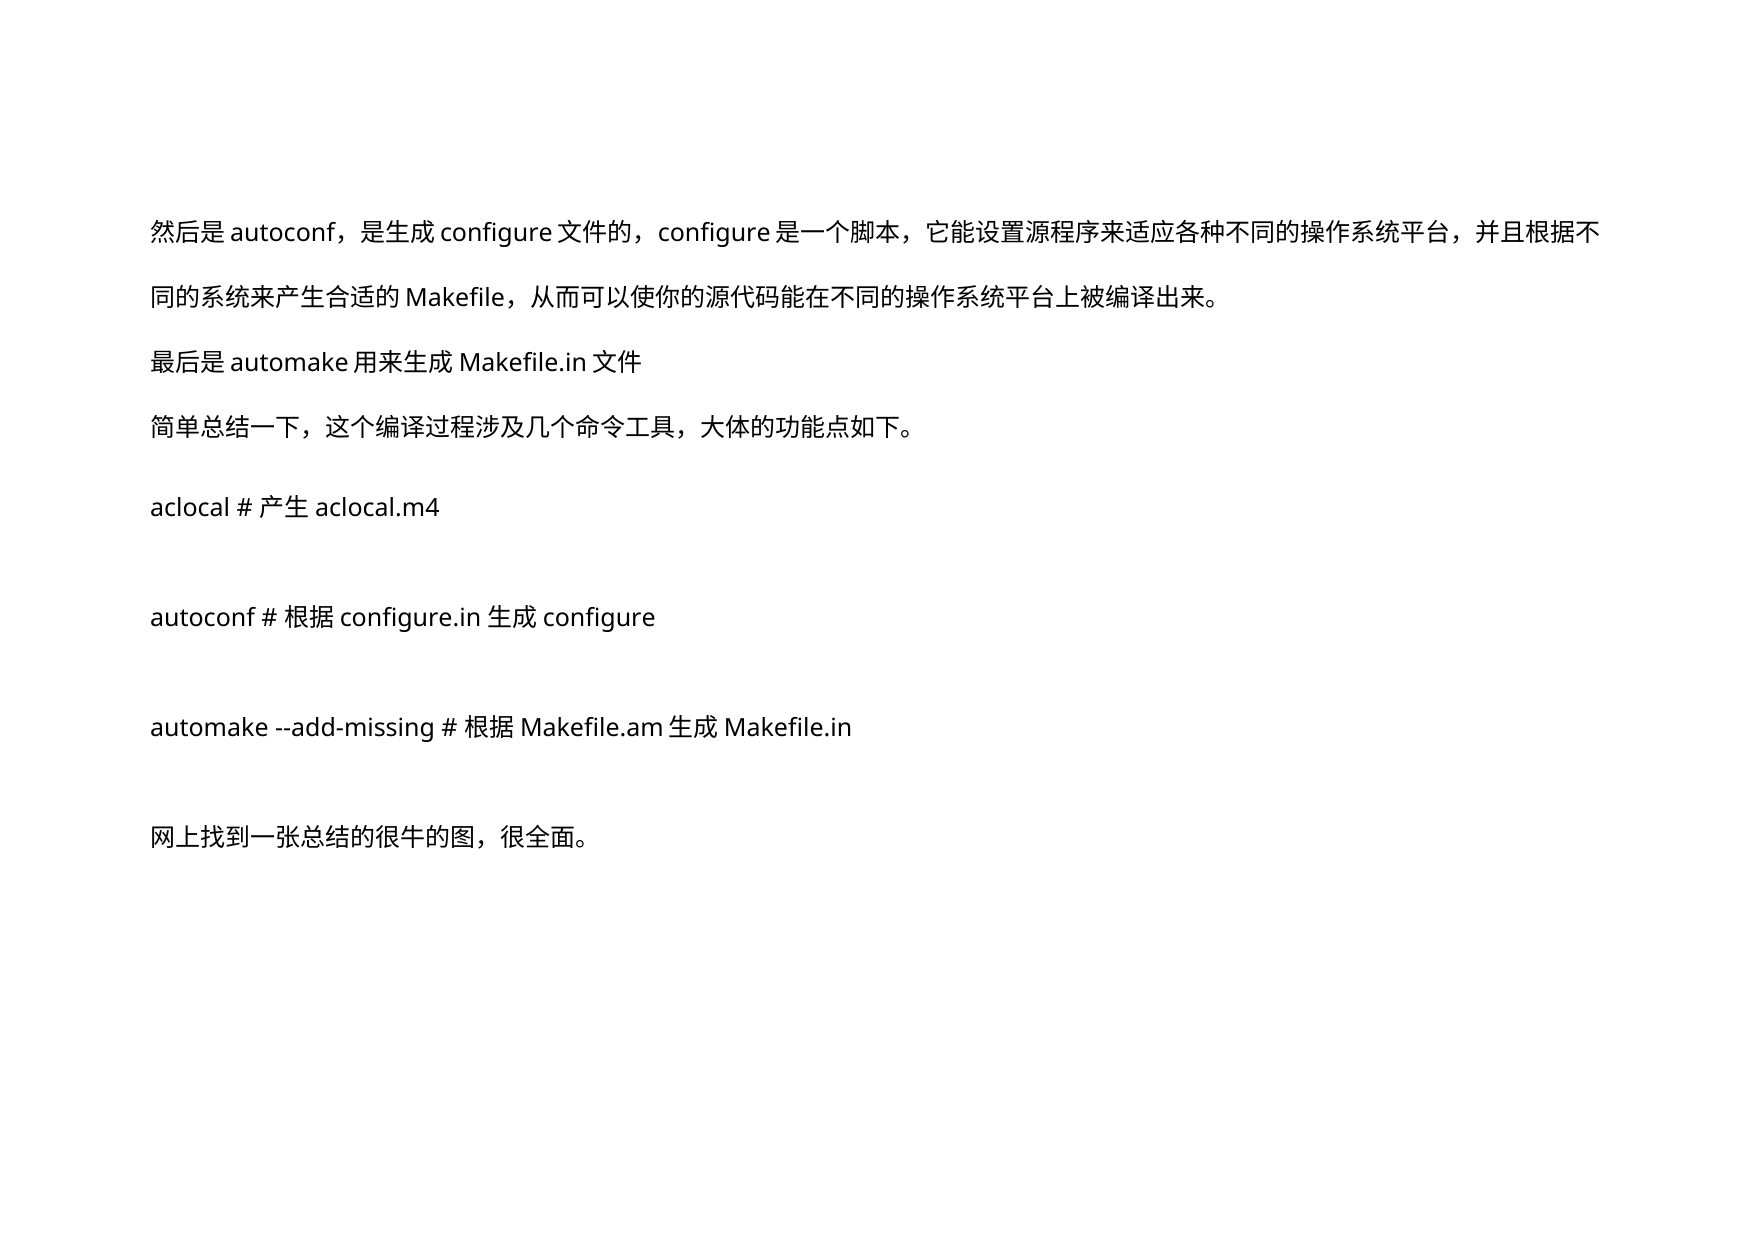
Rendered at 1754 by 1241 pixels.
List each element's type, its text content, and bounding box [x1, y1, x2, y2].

text autoconf # 根据 configure.in 生成configure [150, 583, 1604, 648]
text aclocal # 产生 aclocal.m4 [150, 473, 1604, 538]
text 然后是autoconf，是生成configure文件的，configure是一个脚本，它能设置源程序来适应各种不同的操作系统平台，并且根据不同的系统来产生合适的Makefile，从而可以使你的源代码能在不同的操作系统平台上被编译出来。 [150, 198, 1604, 328]
text automake --add-missing # 根据 Makefile.am生成Makefile.in [150, 693, 1604, 758]
text 网上找到一张总结的很牛的图，很全面。 [150, 803, 1604, 868]
text 简单总结一下，这个编译过程涉及几个命令工具，大体的功能点如下。 [150, 393, 1604, 458]
text 最后是automake用来生成Makefile.in文件 [150, 328, 1604, 393]
